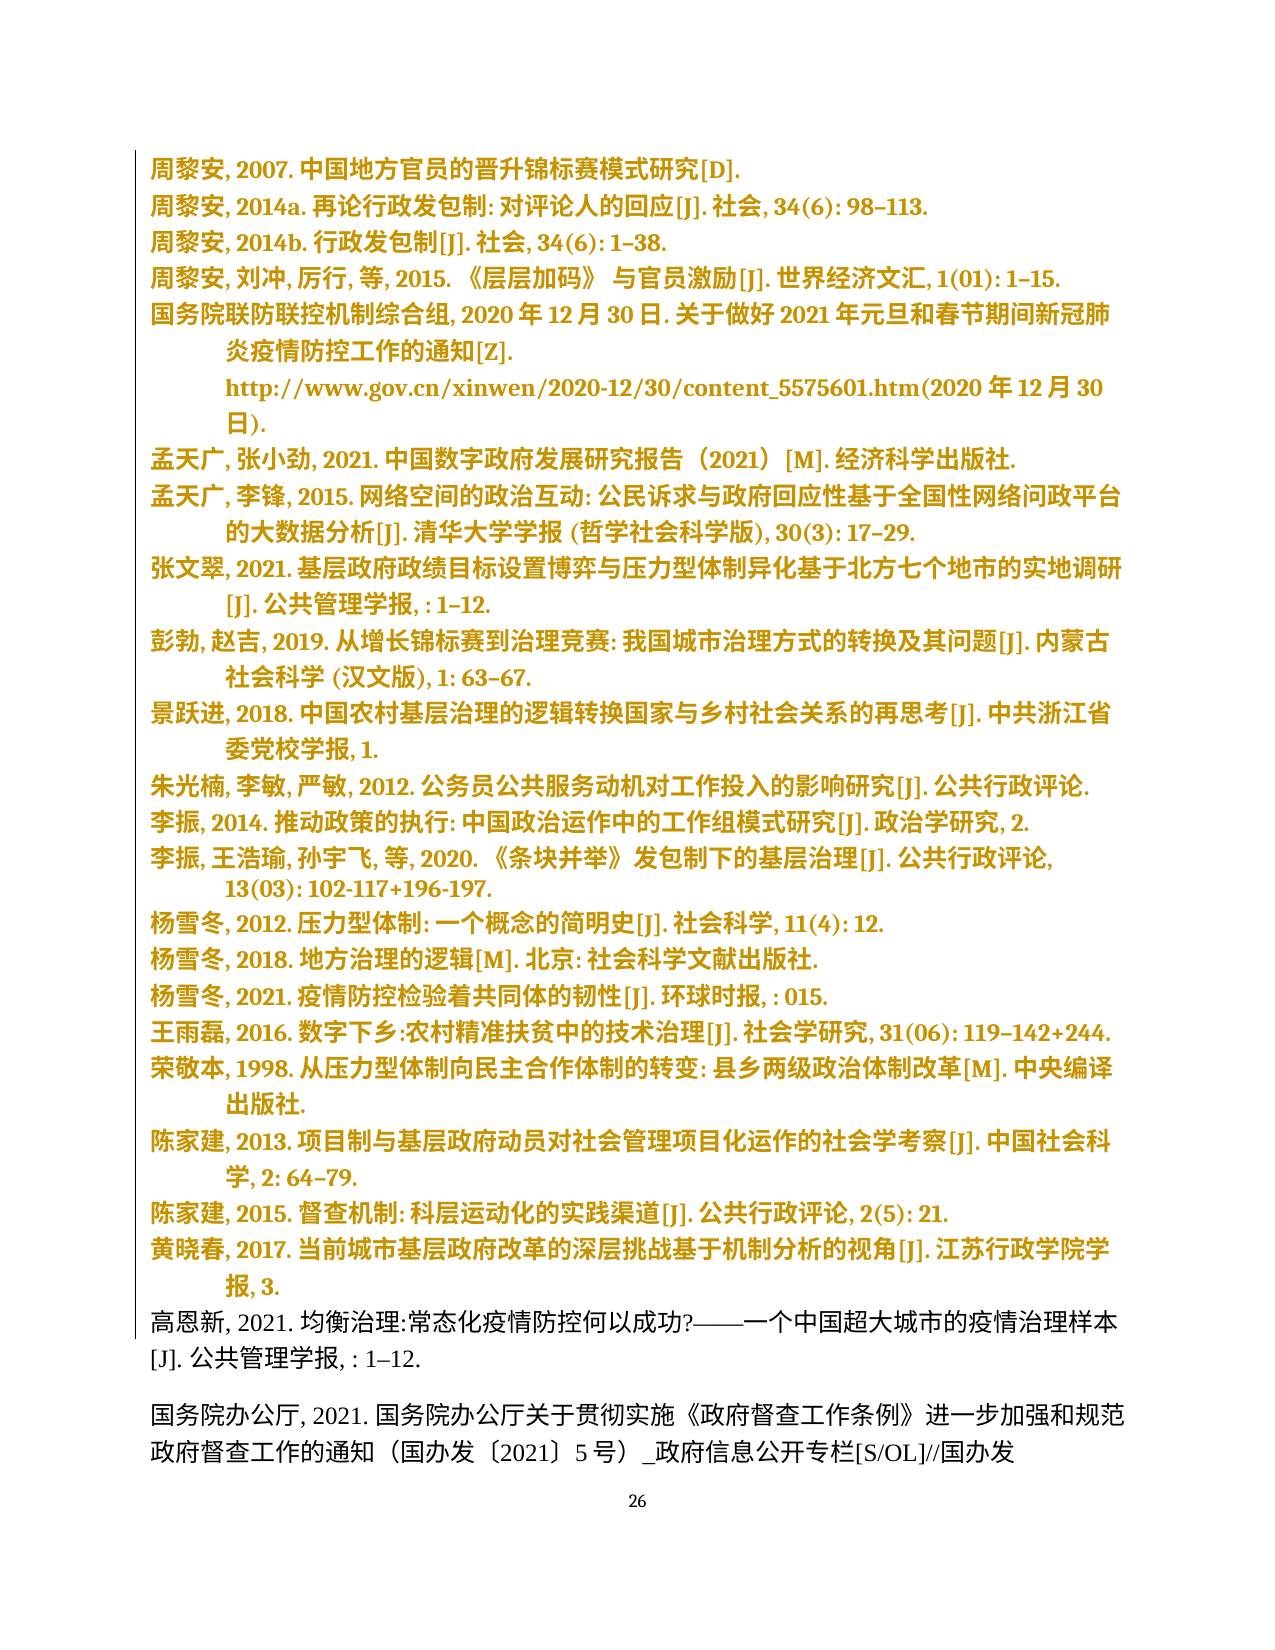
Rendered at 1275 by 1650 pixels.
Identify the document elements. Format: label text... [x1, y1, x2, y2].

text 王雨磊, 2016. 数字下乡:农村精准扶贫中的技术治理[J]. 社会学研究, 31(06): 119–142+244. [150, 1012, 1125, 1049]
text 朱光楠, 李敏, 严敏, 2012. 公务员公共服务动机对工作投入的影响研究[J]. 公共行政评论. [150, 766, 1125, 802]
text 景跃进, 2018. 中国农村基层治理的逻辑转换国家与乡村社会关系的再思考[J]. 中共浙江省委党校学报, 1. [150, 694, 1125, 766]
text 周黎安, 2007. 中国地方官员的晋升锦标赛模式研究[D]. [150, 150, 1125, 186]
text 孟天广, 张小劲, 2021. 中国数字政府发展研究报告（2021）[M]. 经济科学出版社. [150, 440, 1125, 476]
text 孟天广, 李锋, 2015. 网络空间的政治互动: 公民诉求与政府回应性基于全国性网络问政平台的大数据分析[J]. 清华大学学报 (哲学社会科学版), 30(3): 17–29. [150, 476, 1125, 549]
text 周黎安, 刘冲, 厉行, 等, 2015. 《层层加码》 与官员激励[J]. 世界经济文汇, 1(01): 1–15. [150, 259, 1125, 295]
text 彭勃, 赵吉, 2019. 从增长锦标赛到治理竞赛: 我国城市治理方式的转换及其问题[J]. 内蒙古社会科学 (汉文版), 1: 63–67. [150, 621, 1125, 694]
text 高恩新, 2021. 均衡治理:常态化疫情防控何以成功?——一个中国超大城市的疫情治理样本[J]. 公共管理学报, : 1–12. [150, 1302, 1125, 1375]
text 陈家建, 2013. 项目制与基层政府动员对社会管理项目化运作的社会学考察[J]. 中国社会科学, 2: 64–79. [150, 1121, 1125, 1194]
text 黄晓春, 2017. 当前城市基层政府改革的深层挑战基于机制分析的视角[J]. 江苏行政学院学报, 3. [150, 1230, 1125, 1302]
text 国务院联防联控机制综合组, 2020年12月30日. 关于做好2021年元旦和春节期间新冠肺炎疫情防控工作的通知[Z]. http://www.gov.cn/xinwen/2020-12/30/content_5575601.htm(2020年12月30日). [150, 295, 1125, 440]
text 周黎安, 2014a. 再论行政发包制: 对评论人的回应[J]. 社会, 34(6): 98–113. [150, 186, 1125, 222]
text 周黎安, 2014b. 行政发包制[J]. 社会, 34(6): 1–38. [150, 222, 1125, 259]
text 张文翠, 2021. 基层政府政绩目标设置博弈与压力型体制异化基于北方七个地市的实地调研[J]. 公共管理学报, : 1–12. [150, 549, 1125, 621]
text 杨雪冬, 2018. 地方治理的逻辑[M]. 北京: 社会科学文献出版社. [150, 940, 1125, 976]
text 陈家建, 2015. 督查机制: 科层运动化的实践渠道[J]. 公共行政评论, 2(5): 21. [150, 1194, 1125, 1230]
text 荣敬本, 1998. 从压力型体制向民主合作体制的转变: 县乡两级政治体制改革[M]. 中央编译出版社. [150, 1049, 1125, 1121]
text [150, 1396, 1125, 1468]
text 李振, 2014. 推动政策的执行: 中国政治运作中的工作组模式研究[J]. 政治学研究, 2. [150, 802, 1125, 839]
text 李振, 王浩瑜, 孙宇飞, 等, 2020. 《条块并举》发包制下的基层治理[J]. 公共行政评论, 13(03): 102-117+196-197. [150, 839, 1125, 904]
text 杨雪冬, 2021. 疫情防控检验着共同体的韧性[J]. 环球时报, : 015. [150, 976, 1125, 1012]
text 杨雪冬, 2012. 压力型体制: 一个概念的简明史[J]. 社会科学, 11(4): 12. [150, 904, 1125, 940]
